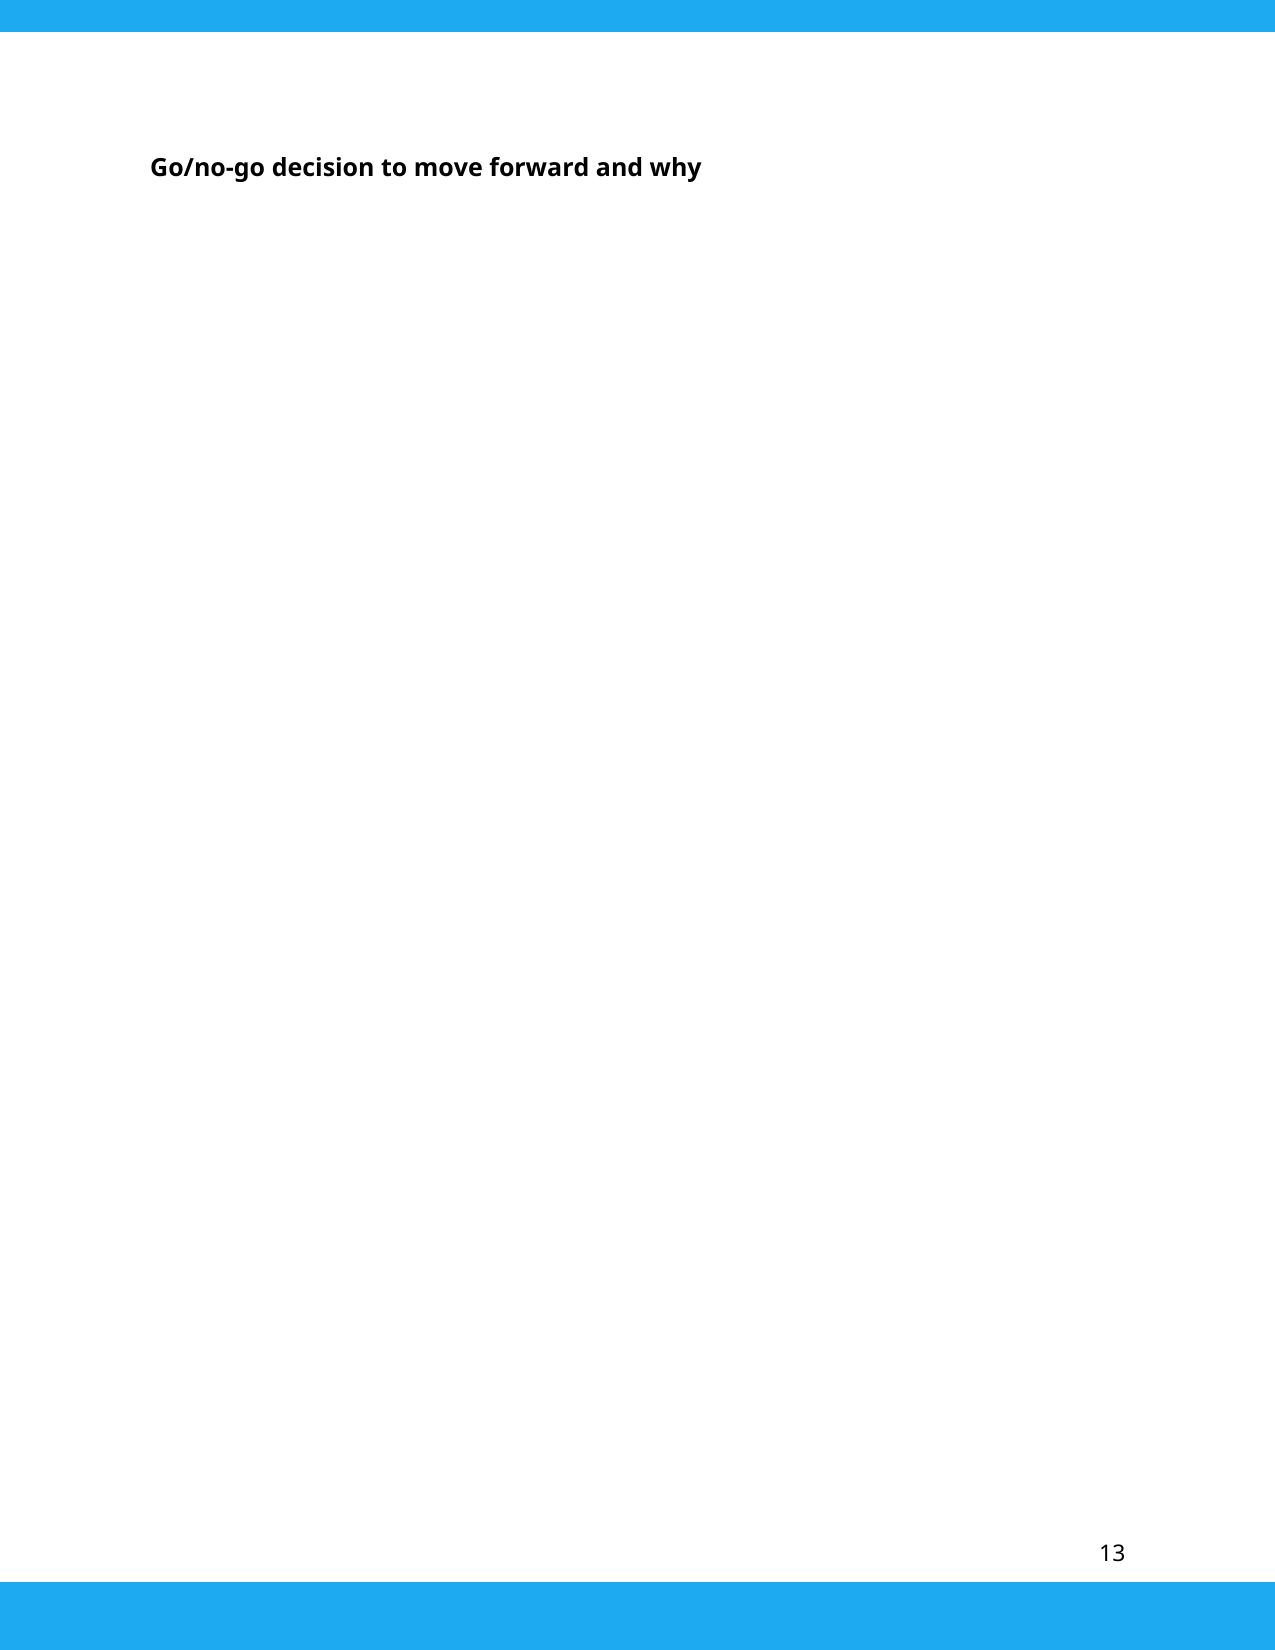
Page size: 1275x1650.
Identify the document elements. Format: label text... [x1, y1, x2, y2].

picture [0, 1582, 1275, 1650]
text Go/no-go decision to move forward and why [150, 150, 1162, 184]
picture [0, 0, 1275, 32]
